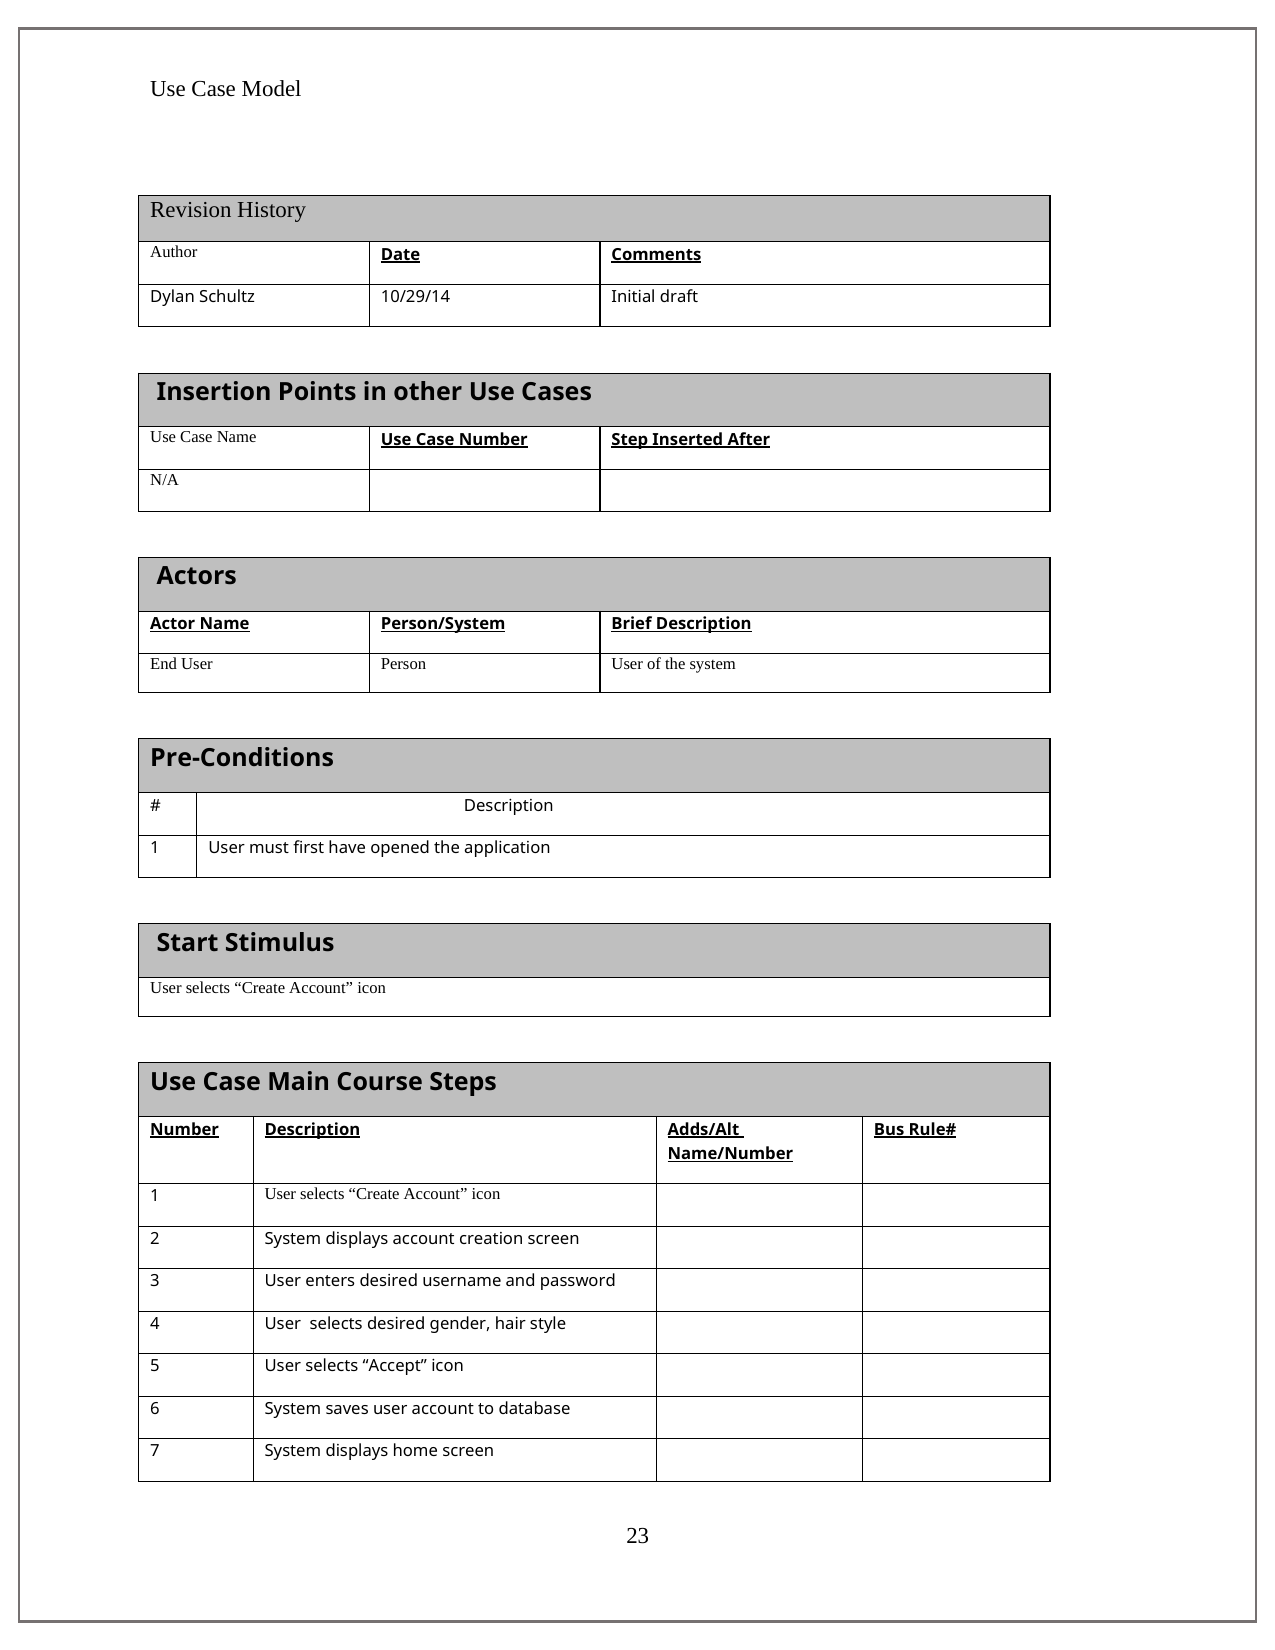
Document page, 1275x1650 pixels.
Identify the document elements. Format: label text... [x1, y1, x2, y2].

table_cell User enters desired username and password [254, 1269, 656, 1311]
table_cell 7 [139, 1439, 253, 1481]
table_cell [657, 1439, 862, 1481]
table_cell [863, 1354, 1049, 1396]
table_cell Adds/Alt Name/Number [657, 1117, 862, 1183]
table_cell [863, 1227, 1049, 1268]
table_cell [657, 1184, 862, 1226]
table_cell [863, 1439, 1049, 1481]
table_cell Description [197, 793, 1049, 834]
table_cell Dylan Schultz [139, 285, 369, 326]
table_cell 10/29/14 [370, 285, 599, 326]
table_cell Person/System [370, 612, 599, 653]
table_header Revision History [139, 196, 1049, 241]
table_cell # [139, 793, 196, 834]
table_cell End User [139, 654, 369, 692]
table_cell 1 [139, 836, 196, 877]
table_cell Use Case Name [139, 427, 369, 469]
table_cell Comments [601, 242, 1049, 284]
table_cell System displays account creation screen [254, 1227, 656, 1268]
table_cell 5 [139, 1354, 253, 1396]
table_cell User selects desired gender, hair style [254, 1312, 656, 1353]
table_cell Description [254, 1117, 656, 1183]
table_cell System displays home screen [254, 1439, 656, 1481]
table_cell Bus Rule# [863, 1117, 1049, 1183]
table_header Use Case Main Course Steps [139, 1063, 1049, 1116]
table_cell Use Case Number [370, 427, 599, 469]
table_cell [601, 470, 1049, 511]
table_cell [657, 1227, 862, 1268]
table_cell [863, 1184, 1049, 1226]
table_cell User of the system [601, 654, 1049, 692]
table_cell Initial draft [601, 285, 1049, 326]
table_header Actors [139, 558, 1049, 611]
table_cell N/A [139, 470, 369, 511]
table_cell [863, 1269, 1049, 1311]
table_cell [657, 1312, 862, 1353]
table_cell Brief Description [601, 612, 1049, 653]
table_cell [657, 1354, 862, 1396]
table_cell [657, 1397, 862, 1438]
table_cell User selects “Accept” icon [254, 1354, 656, 1396]
table_cell 1 [139, 1184, 253, 1226]
table_cell 6 [139, 1397, 253, 1438]
table_cell Date [370, 242, 599, 284]
table_cell User selects “Create Account” icon [254, 1184, 656, 1226]
table_cell 4 [139, 1312, 253, 1353]
table_cell [370, 470, 599, 511]
table_cell System saves user account to database [254, 1397, 656, 1438]
table_cell Person [370, 654, 599, 692]
table_cell 3 [139, 1269, 253, 1311]
table_cell [657, 1269, 862, 1311]
table_cell Step Inserted After [601, 427, 1049, 469]
table_cell Number [139, 1117, 253, 1183]
table_cell [863, 1312, 1049, 1353]
table_cell [863, 1397, 1049, 1438]
table_header Start Stimulus [139, 924, 1049, 977]
table_cell Actor Name [139, 612, 369, 653]
table_cell 2 [139, 1227, 253, 1268]
table_cell Author [139, 242, 369, 284]
table_cell User selects “Create Account” icon [139, 978, 1049, 1016]
table_header Pre-Conditions [139, 739, 1049, 792]
table_cell User must first have opened the application [197, 836, 1049, 877]
table_header Insertion Points in other Use Cases [139, 374, 1049, 426]
